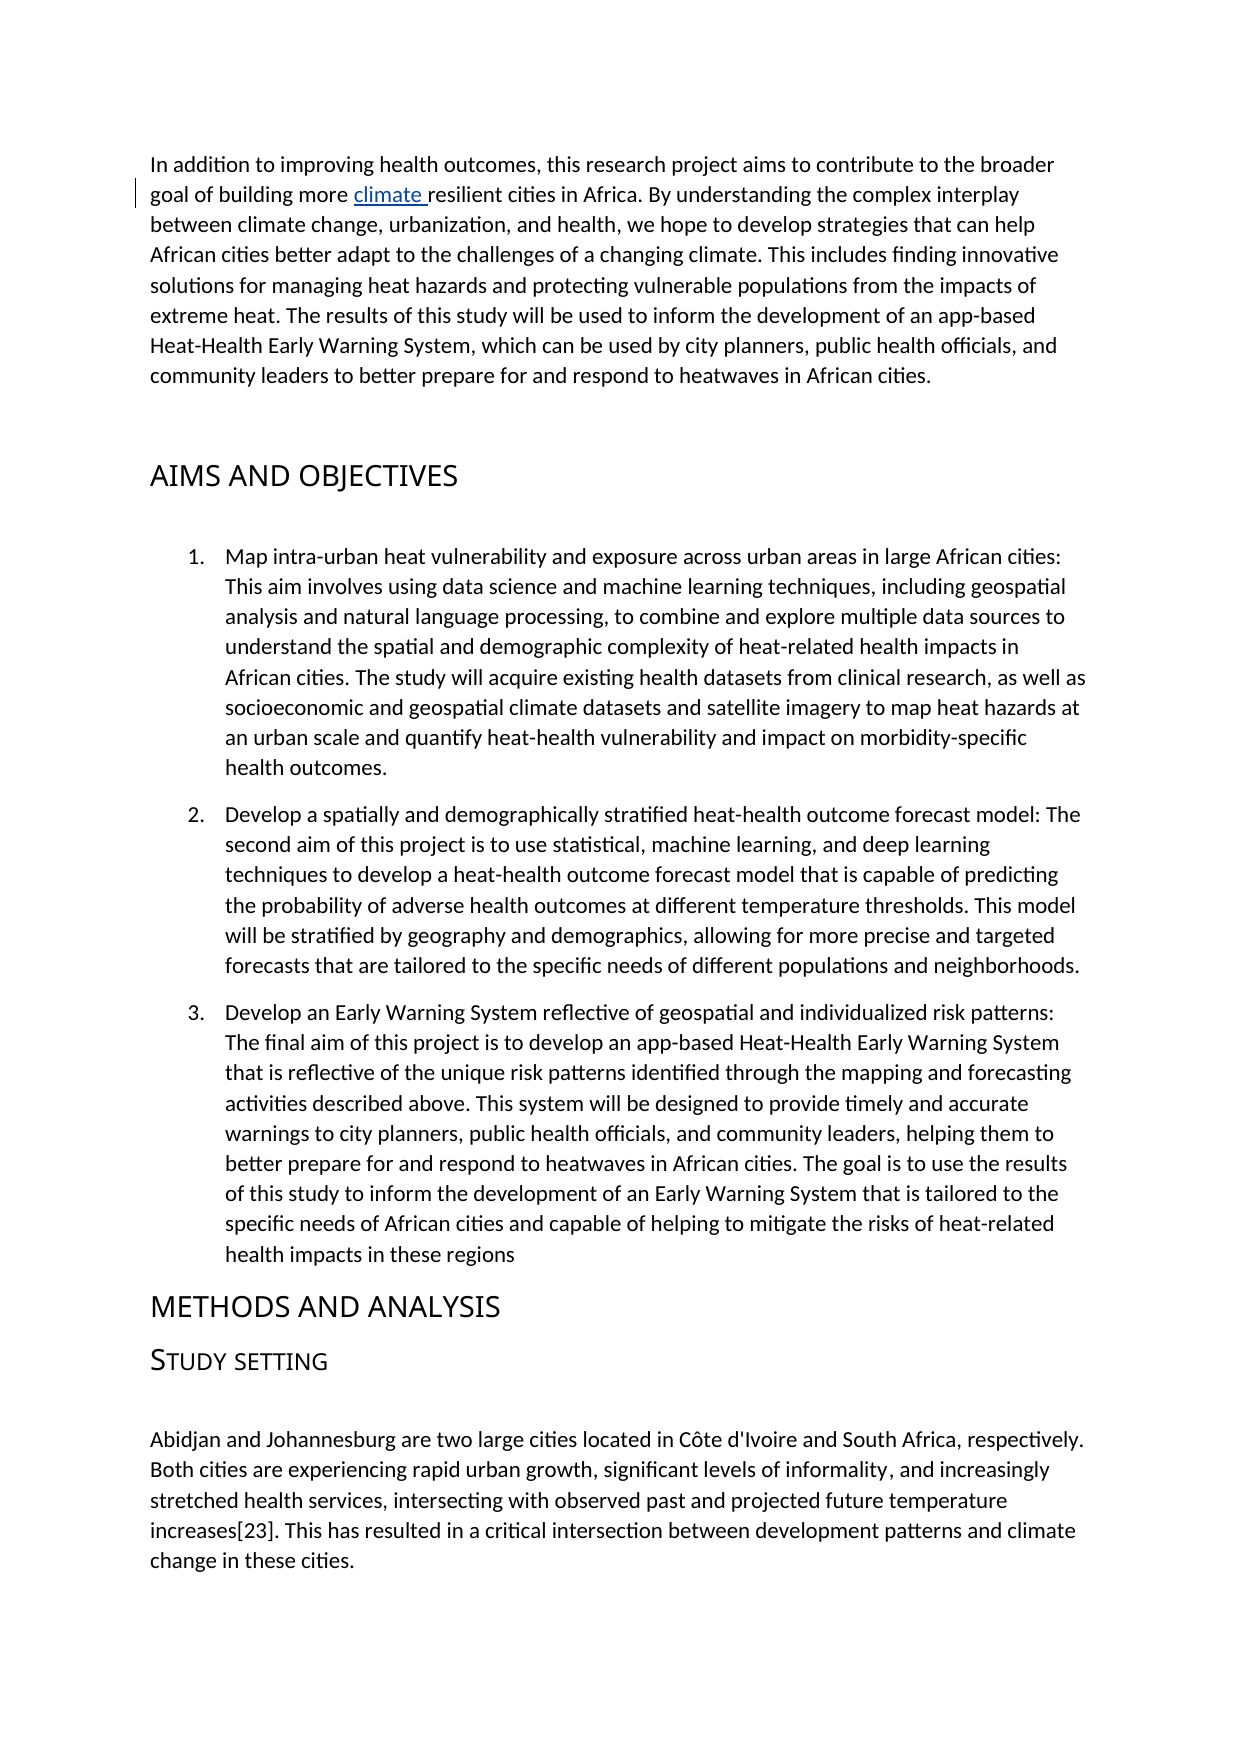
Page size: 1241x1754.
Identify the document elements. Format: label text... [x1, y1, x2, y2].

subtitle Study setting [150, 1339, 1090, 1378]
list Map intra-urban heat vulnerability and exposure across urban areas in large African cities: This aim involves using data science and machine learning techniques, including geospatial analysis and natural language processing, to combine and explore multiple data sources to understand the spatial and demographic complexity of heat-related health impacts in African cities. The study will acquire existing health datasets from clinical research, as well as socioeconomic and geospatial climate datasets and satellite imagery to map heat hazards at an urban scale and quantify heat-health vulnerability and impact on morbidity-specific health outcomes. [187, 542, 1090, 781]
subtitle Methods and analysis [150, 1287, 1090, 1326]
list Develop an Early Warning System reflective of geospatial and individualized risk patterns: The final aim of this project is to develop an app-based Heat-Health Early Warning System that is reflective of the unique risk patterns identified through the mapping and forecasting activities described above. This system will be designed to provide timely and accurate warnings to city planners, public health officials, and community leaders, helping them to better prepare for and respond to heatwaves in African cities. The goal is to use the results of this study to inform the development of an Early Warning System that is tailored to the specific needs of African cities and capable of helping to mitigate the risks of heat-related health impacts in these regions [187, 998, 1090, 1268]
text In addition to improving health outcomes, this research project aims to contribute to the broader goal of building more resilient cities in Africa. By understanding the complex interplay between climate change, urbanization, and health, we hope to develop strategies that can help African cities better adapt to the challenges of a changing climate. This includes finding innovative solutions for managing heat hazards and protecting vulnerable populations from the impacts of extreme heat. The results of this study will be used to inform the development of an app-based Heat-Health Early Warning System, which can be used by city planners, public health officials, and community leaders to better prepare for and respond to heatwaves in African cities. [150, 150, 1090, 389]
text Abidjan and Johannesburg are two large cities located in Côte d'Ivoire and South Africa, respectively. Both cities are experiencing rapid urban growth, significant levels of informality, and increasingly stretched health services, intersecting with observed past and projected future temperature increases[23]. This has resulted in a critical intersection between development patterns and climate change in these cities. [150, 1425, 1090, 1574]
subtitle Aims and objectives [150, 455, 1090, 495]
list Develop a spatially and demographically stratified heat-health outcome forecast model: The second aim of this project is to use statistical, machine learning, and deep learning techniques to develop a heat-health outcome forecast model that is capable of predicting the probability of adverse health outcomes at different temperature thresholds. This model will be stratified by geography and demographics, allowing for more precise and targeted forecasts that are tailored to the specific needs of different populations and neighborhoods. [187, 800, 1090, 979]
